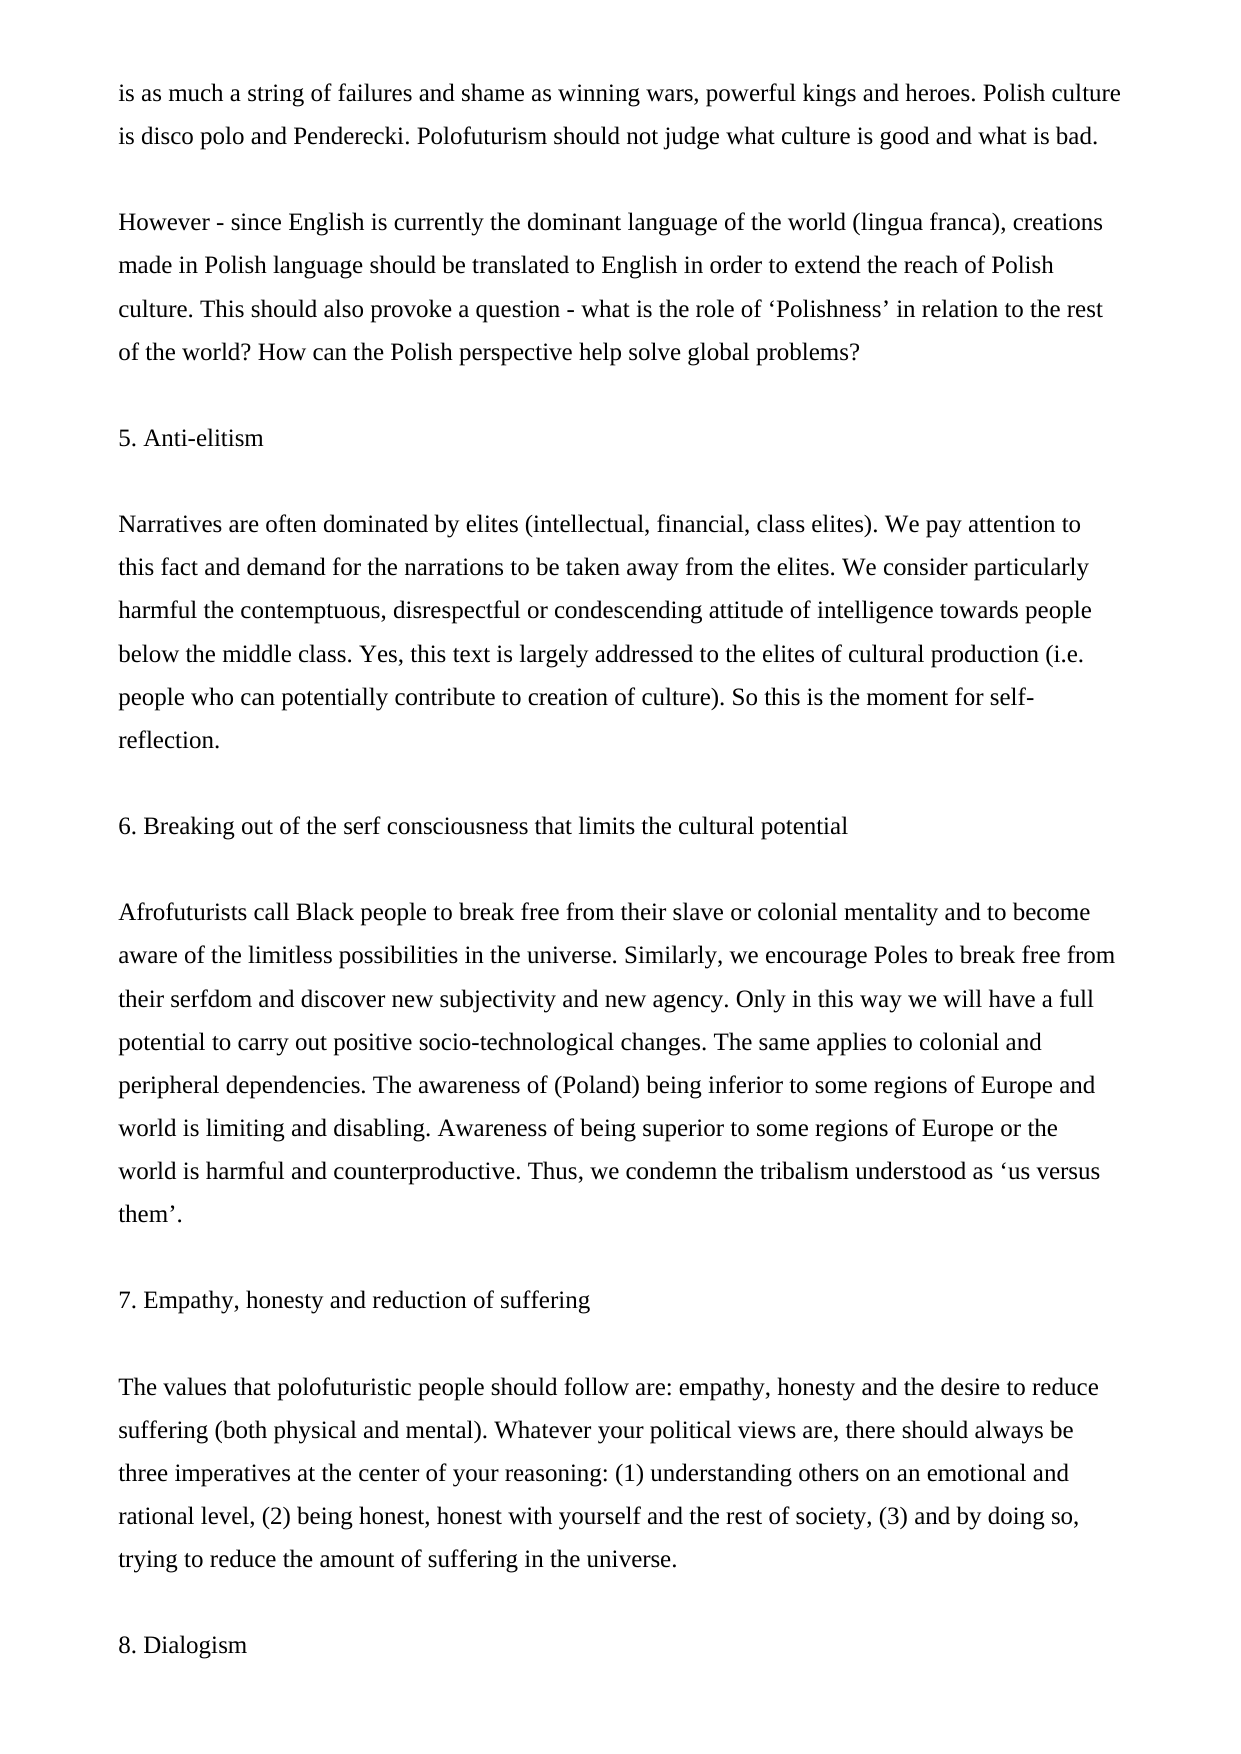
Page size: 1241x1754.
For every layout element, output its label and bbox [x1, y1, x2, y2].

text [118, 811, 1122, 1659]
text [118, 78, 1122, 754]
